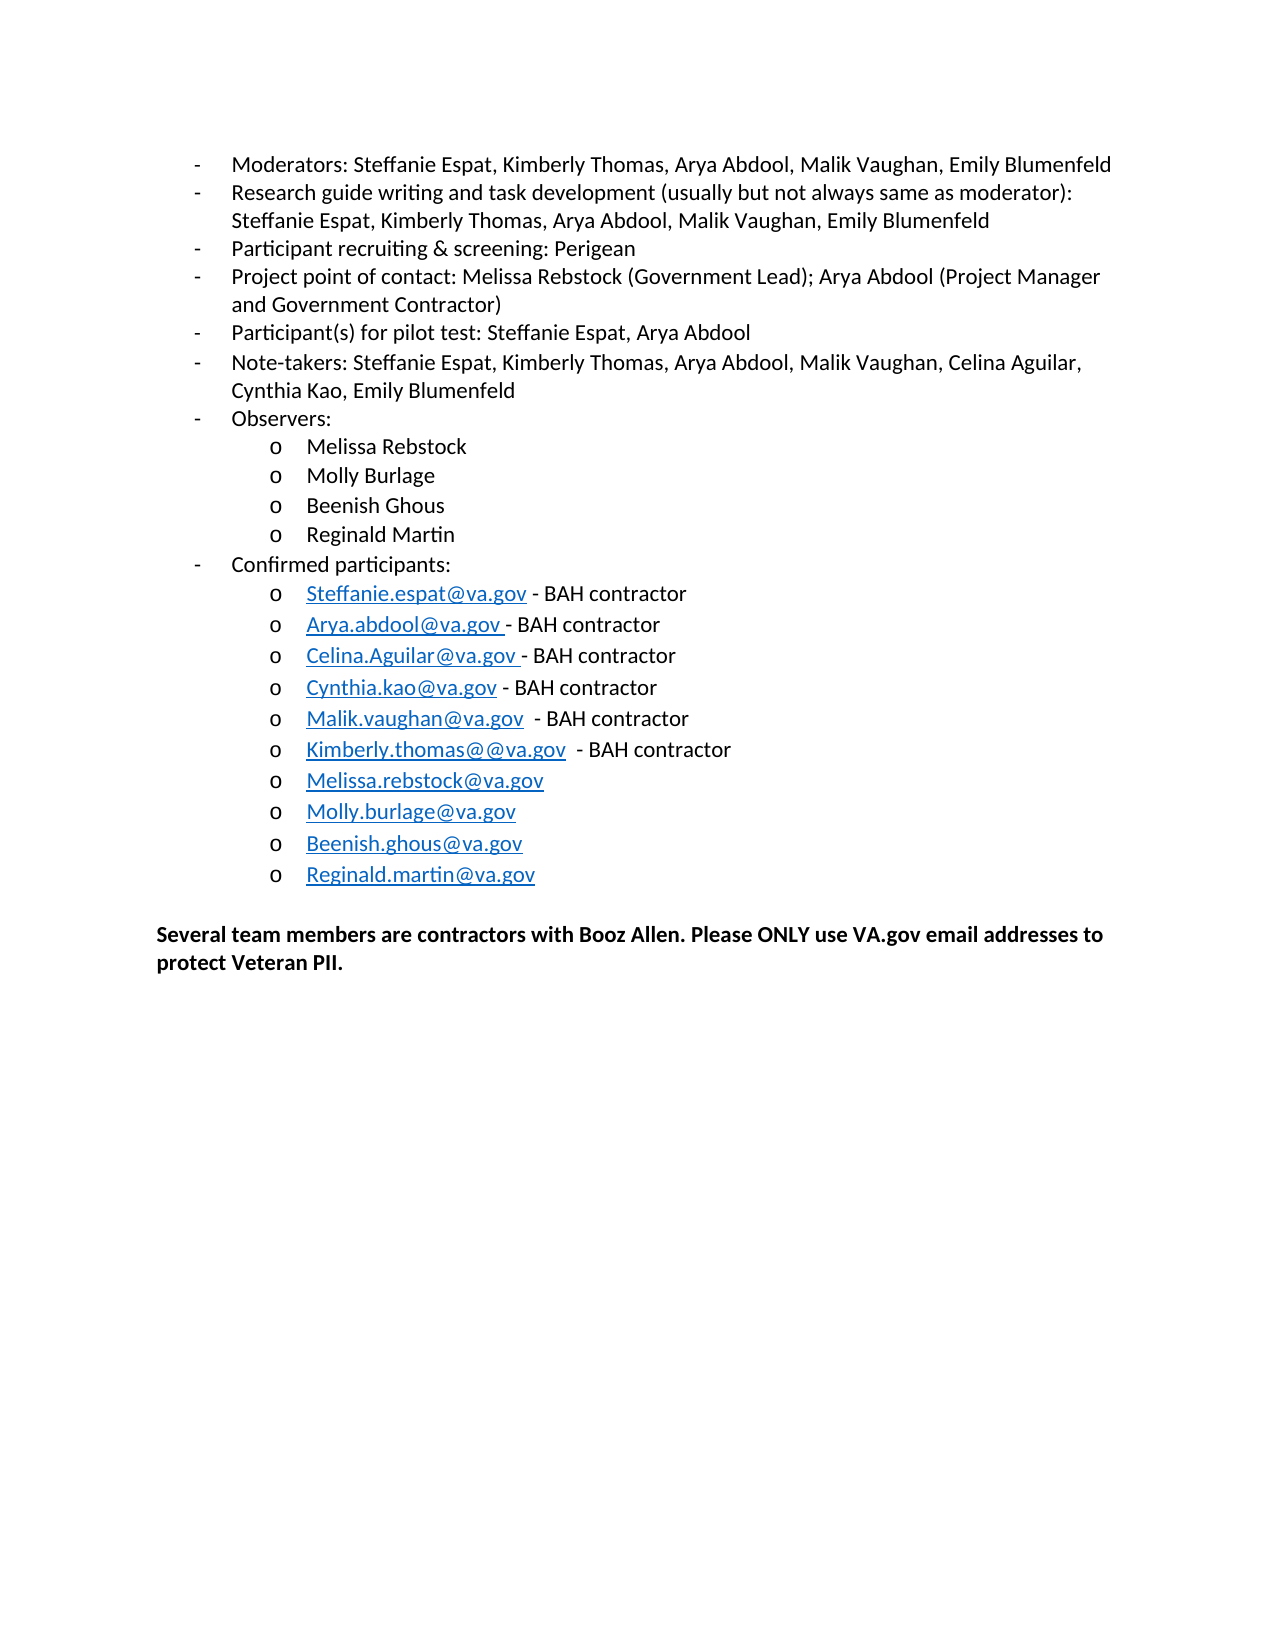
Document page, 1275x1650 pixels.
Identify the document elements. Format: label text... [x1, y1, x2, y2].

list Molly.burlage@va.gov [269, 797, 1118, 827]
list Steffanie.espat@va.gov - BAH contractor [269, 579, 1118, 608]
list Kimberly.thomas@@va.gov - BAH contractor [269, 735, 1118, 764]
list Observers: [194, 404, 1118, 432]
list Participant recruiting & screening: Perigean [194, 234, 1118, 262]
list Melissa.rebstock@va.gov [269, 766, 1118, 795]
list Moderators: Steffanie Espat, Kimberly Thomas, Arya Abdool, Malik Vaughan, Emily Blumenfeld [194, 150, 1118, 178]
list Research guide writing and task development (usually but not always same as moderator): Steffanie Espat, Kimberly Thomas, Arya Abdool, Malik Vaughan, Emily Blumenfeld [194, 178, 1118, 234]
list Beenish.ghous@va.gov [269, 829, 1118, 858]
list Project point of contact: Melissa Rebstock (Government Lead); Arya Abdool (Project Manager and Government Contractor) [194, 262, 1118, 318]
list Melissa Rebstock [269, 432, 1118, 462]
list Note-takers: Steffanie Espat, Kimberly Thomas, Arya Abdool, Malik Vaughan, Celina Aguilar, Cynthia Kao, Emily Blumenfeld [194, 348, 1118, 404]
list Reginald.martin@va.gov [269, 860, 1118, 889]
list Malik.vaughan@va.gov - BAH contractor [269, 704, 1118, 733]
text Several team members are contractors with Booz Allen. Please ONLY use VA.gov email addresses to protect Veteran PII. [156, 920, 1118, 976]
list Arya.abdool@va.gov - BAH contractor [269, 610, 1118, 639]
list Beenish Ghous [269, 491, 1118, 520]
list Confirmed participants: [194, 549, 1118, 579]
list Cynthia.kao@va.gov - BAH contractor [269, 673, 1118, 701]
list Molly Burlage [269, 462, 1118, 491]
list Participant(s) for pilot test: Steffanie Espat, Arya Abdool [194, 318, 1118, 346]
list Celina.Aguilar@va.gov - BAH contractor [269, 641, 1118, 670]
list Reginald Martin [269, 520, 1118, 549]
